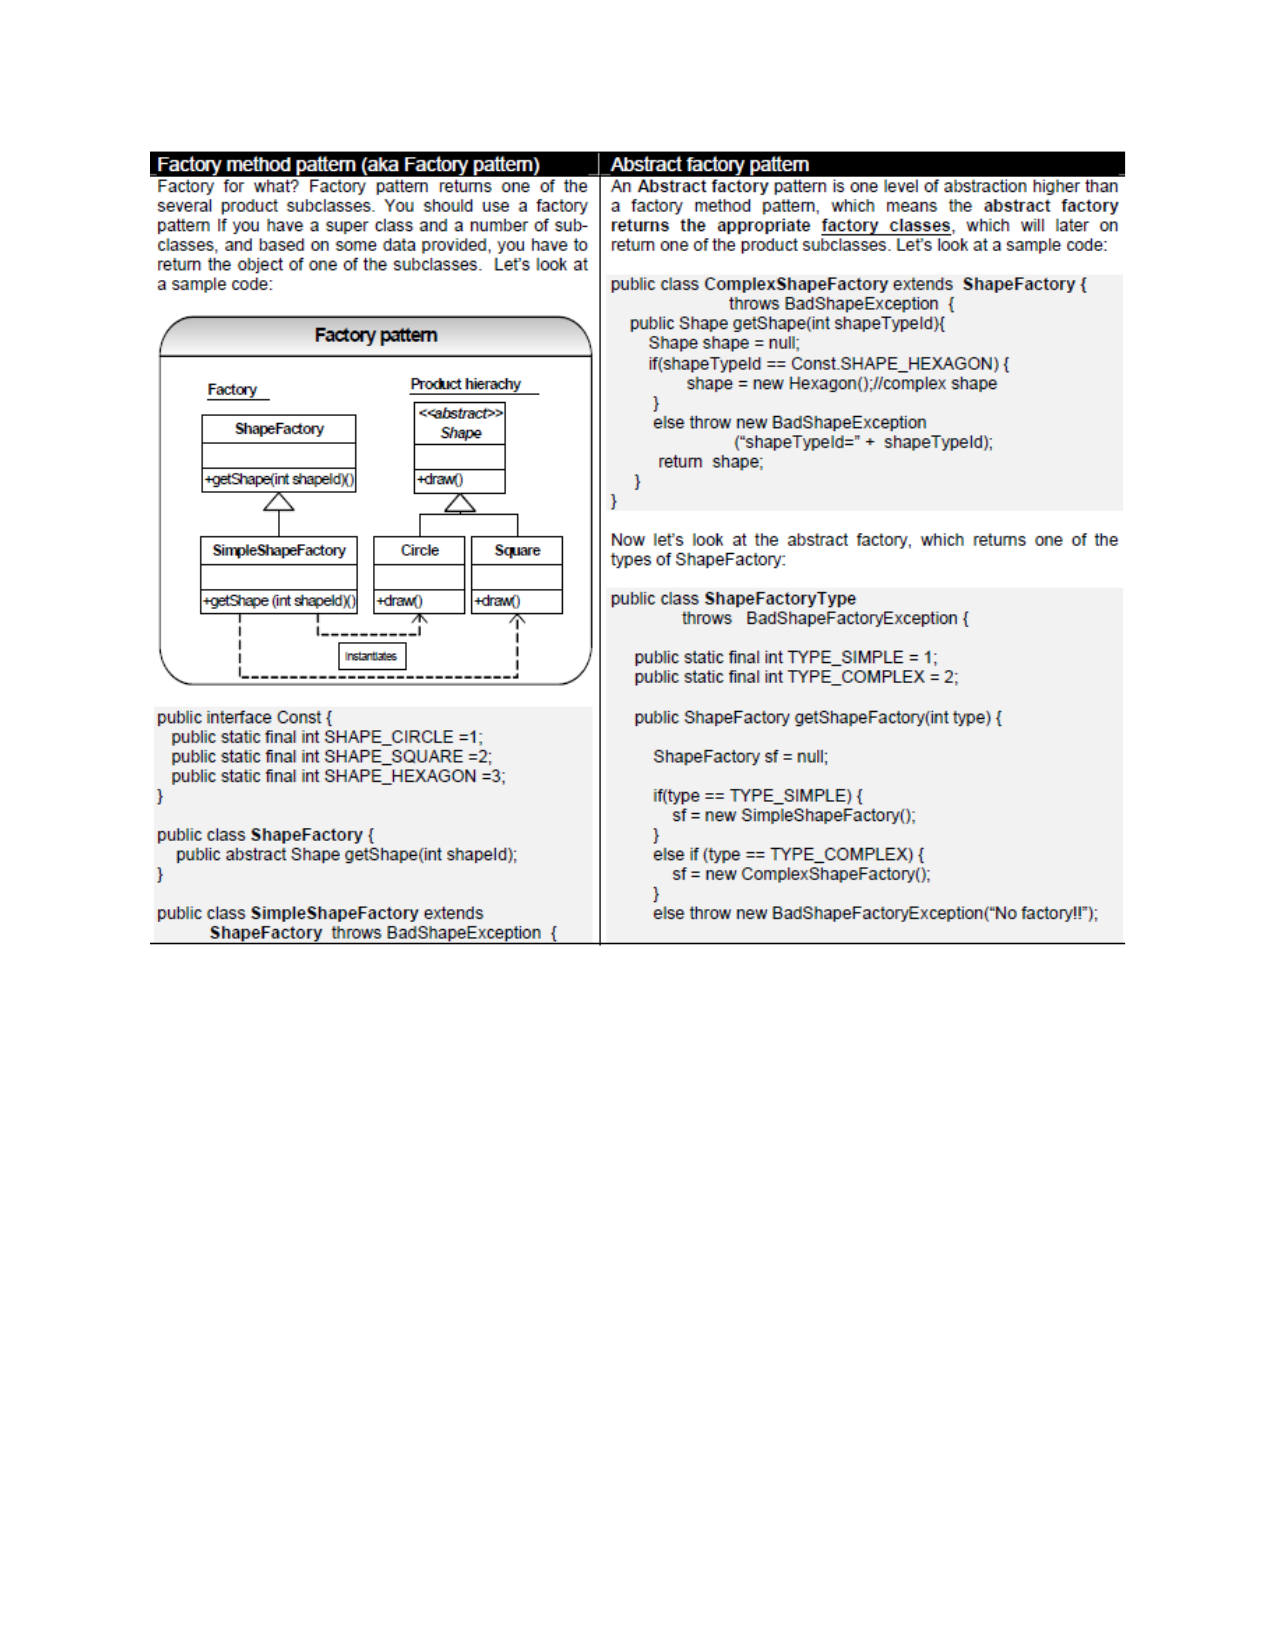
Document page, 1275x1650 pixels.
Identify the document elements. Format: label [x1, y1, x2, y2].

picture [150, 150, 1125, 950]
